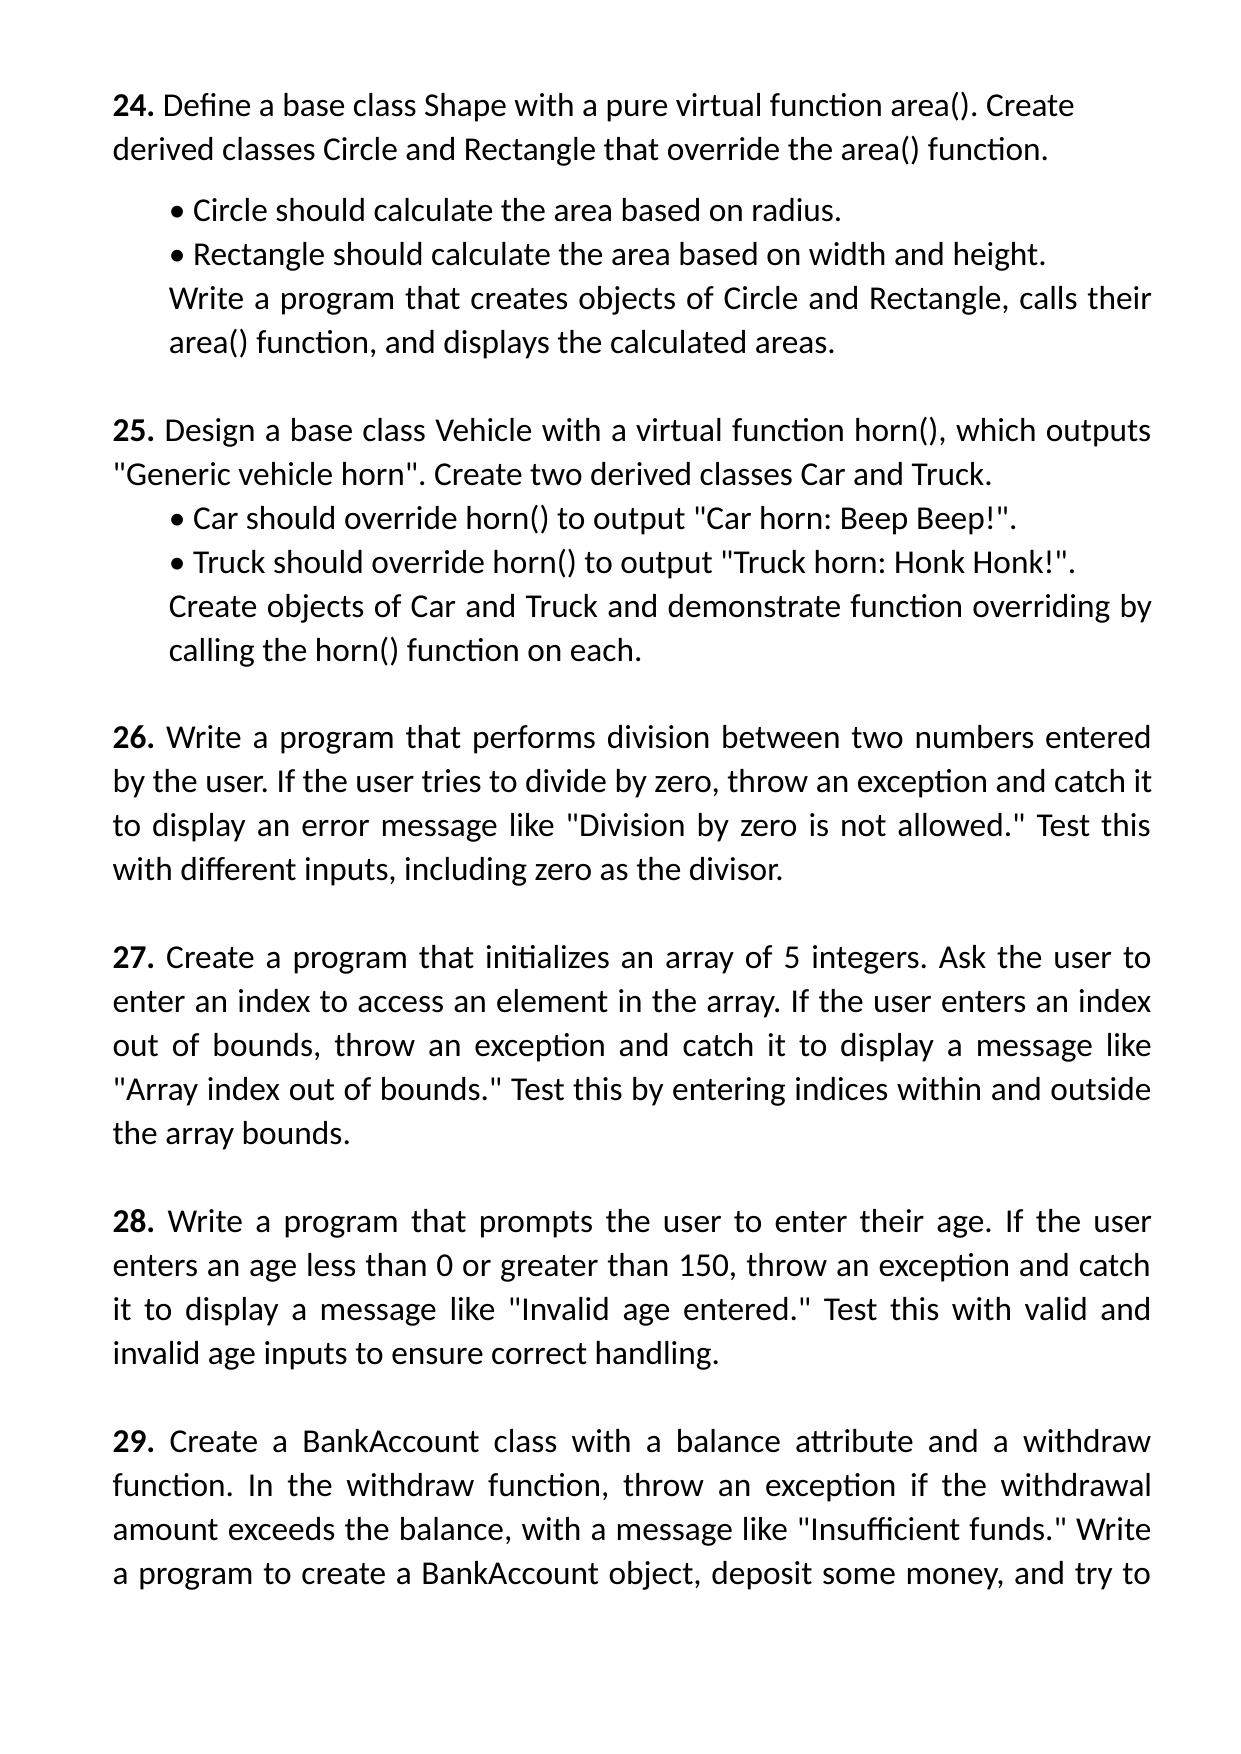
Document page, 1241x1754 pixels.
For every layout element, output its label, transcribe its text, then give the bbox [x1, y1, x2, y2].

list Write a program that creates objects of Circle and Rectangle, calls their area() function, and displays the calculated areas. [169, 277, 1153, 362]
list 26. Write a program that performs division between two numbers entered by the user. If the user tries to divide by zero, throw an exception and catch it to display an error message like "Division by zero is not allowed." Test this with different inputs, including zero as the divisor. [112, 716, 1153, 889]
list • Car should override horn() to output "Car horn: Beep Beep!". [169, 497, 1153, 537]
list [112, 1420, 1153, 1592]
list • Rectangle should calculate the area based on width and height. [169, 233, 1153, 274]
list 27. Create a program that initializes an array of 5 integers. Ask the user to enter an index to access an element in the array. If the user enters an index out of bounds, throw an exception and catch it to display a message like "Array index out of bounds." Test this by entering indices within and outside the array bounds. [112, 936, 1153, 1153]
text 24. Define a base class Shape with a pure virtual function area(). Create derived classes Circle and Rectangle that override the area() function. [112, 84, 1153, 169]
list 25. Design a base class Vehicle with a virtual function horn(), which outputs "Generic vehicle horn". Create two derived classes Car and Truck. [112, 409, 1153, 493]
list 28. Write a program that prompts the user to enter their age. If the user enters an age less than 0 or greater than 150, throw an exception and catch it to display a message like "Invalid age entered." Test this with valid and invalid age inputs to ensure correct handling. [112, 1200, 1153, 1373]
list • Truck should override horn() to output "Truck horn: Honk Honk!". [169, 541, 1153, 581]
list • Circle should calculate the area based on radius. [169, 189, 1153, 230]
list Create objects of Car and Truck and demonstrate function overriding by calling the horn() function on each. [169, 584, 1153, 669]
